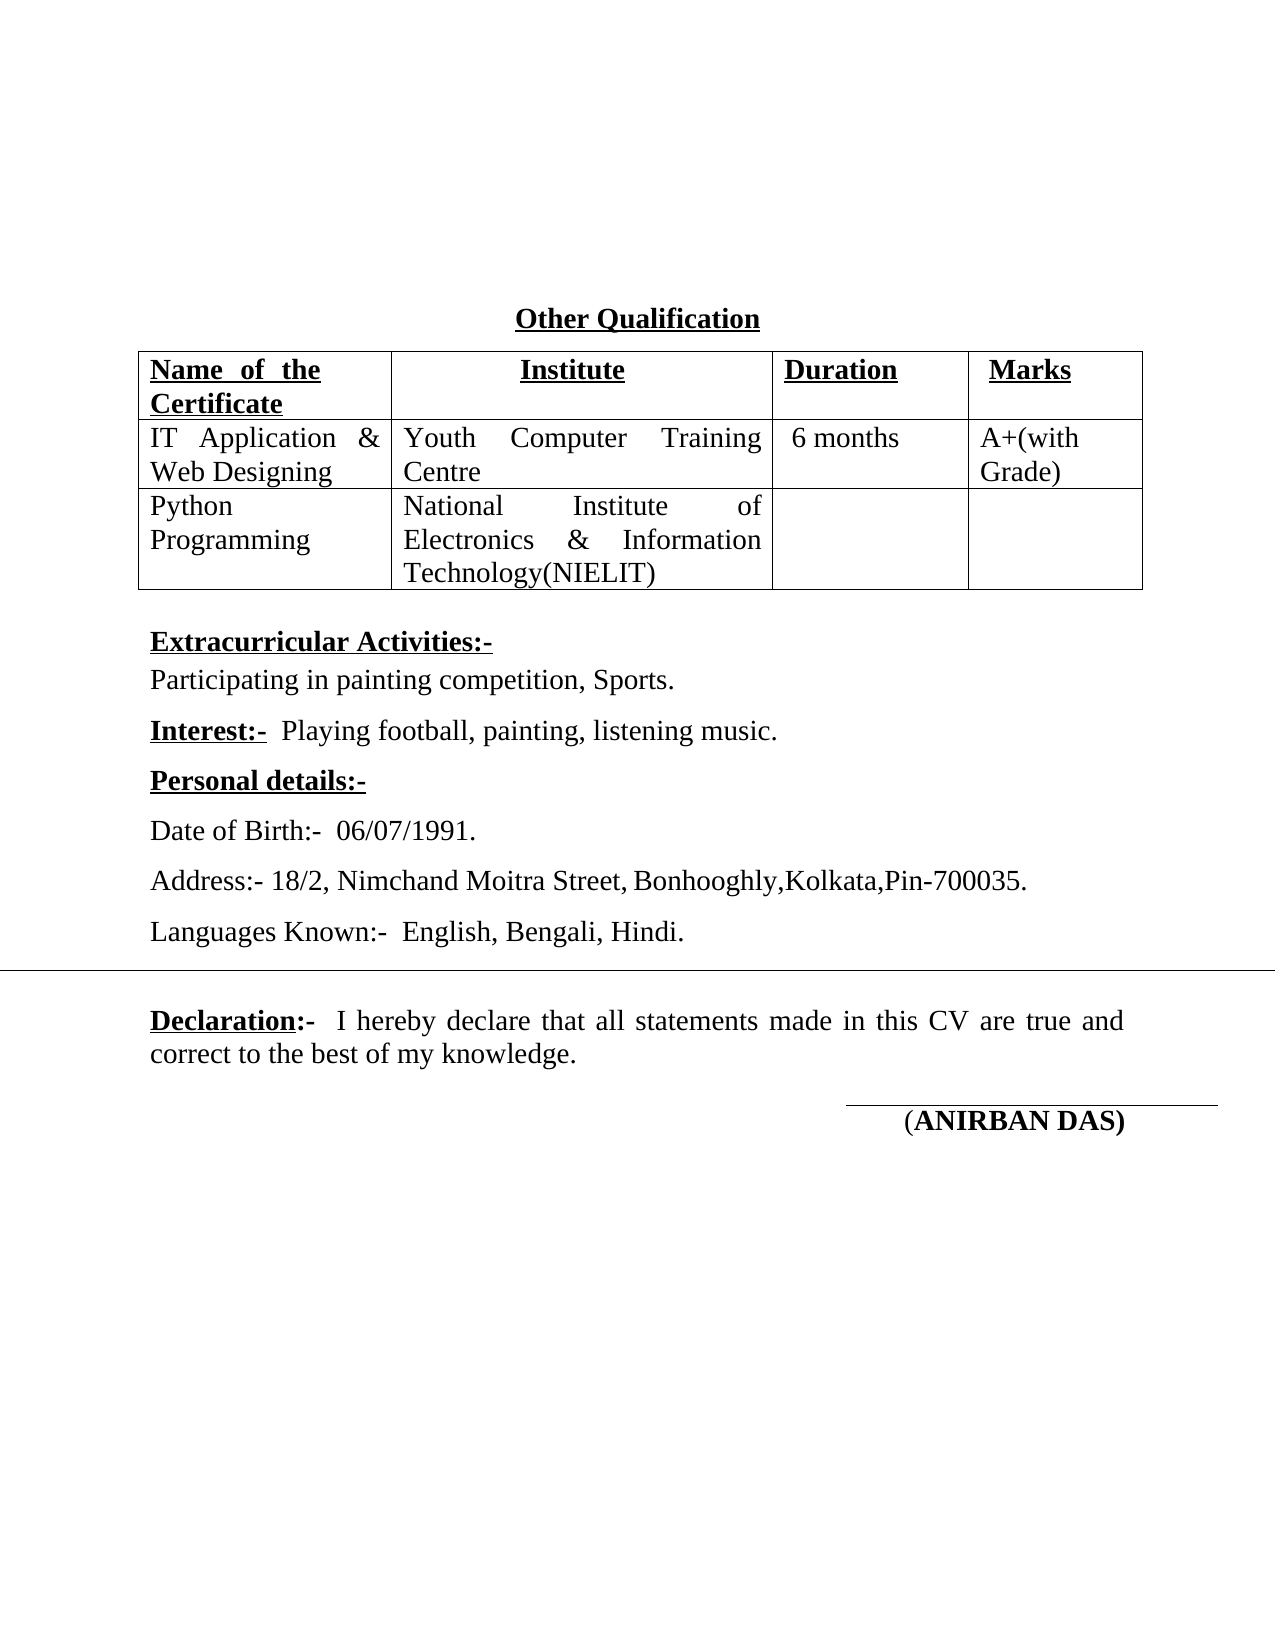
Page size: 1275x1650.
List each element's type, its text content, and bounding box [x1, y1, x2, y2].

table_cell A+(with Grade) [969, 420, 1142, 487]
table_cell [773, 489, 968, 589]
text Other Qualification [150, 301, 1125, 334]
text Declaration:- I hereby declare that all statements made in this CV are true and correct to the best of my knowledge. [150, 1003, 1125, 1070]
table_header Duration [773, 352, 968, 419]
text Address:- 18/2, Nimchand Moitra Street, Bonhooghly,Kolkata,Pin-700035. [150, 863, 1125, 897]
table_cell Python Programming [139, 489, 391, 589]
text Personal details:- [150, 763, 1125, 796]
text Date of Birth:- 06/07/1991. [150, 813, 1125, 847]
table_cell Youth Computer Training Centre [392, 420, 772, 487]
table_header Marks [969, 352, 1142, 419]
text Participating in painting competition, Sports. [150, 662, 1125, 696]
text Interest:- Playing football, painting, listening music. [150, 713, 1125, 746]
text Extracurricular Activities:- [150, 624, 1125, 657]
table_header Name of the Certificate [139, 352, 391, 419]
table_cell National Institute of Electronics & Information Technology(NIELIT) [392, 489, 772, 589]
text (ANIRBAN DAS) [150, 1103, 1125, 1136]
table_cell [969, 489, 1142, 589]
table_cell IT Application & Web Designing [139, 420, 391, 487]
table_header Institute [392, 352, 772, 419]
table_cell 6 months [773, 420, 968, 487]
text Languages Known:- English, Bengali, Hindi. [150, 914, 1125, 947]
